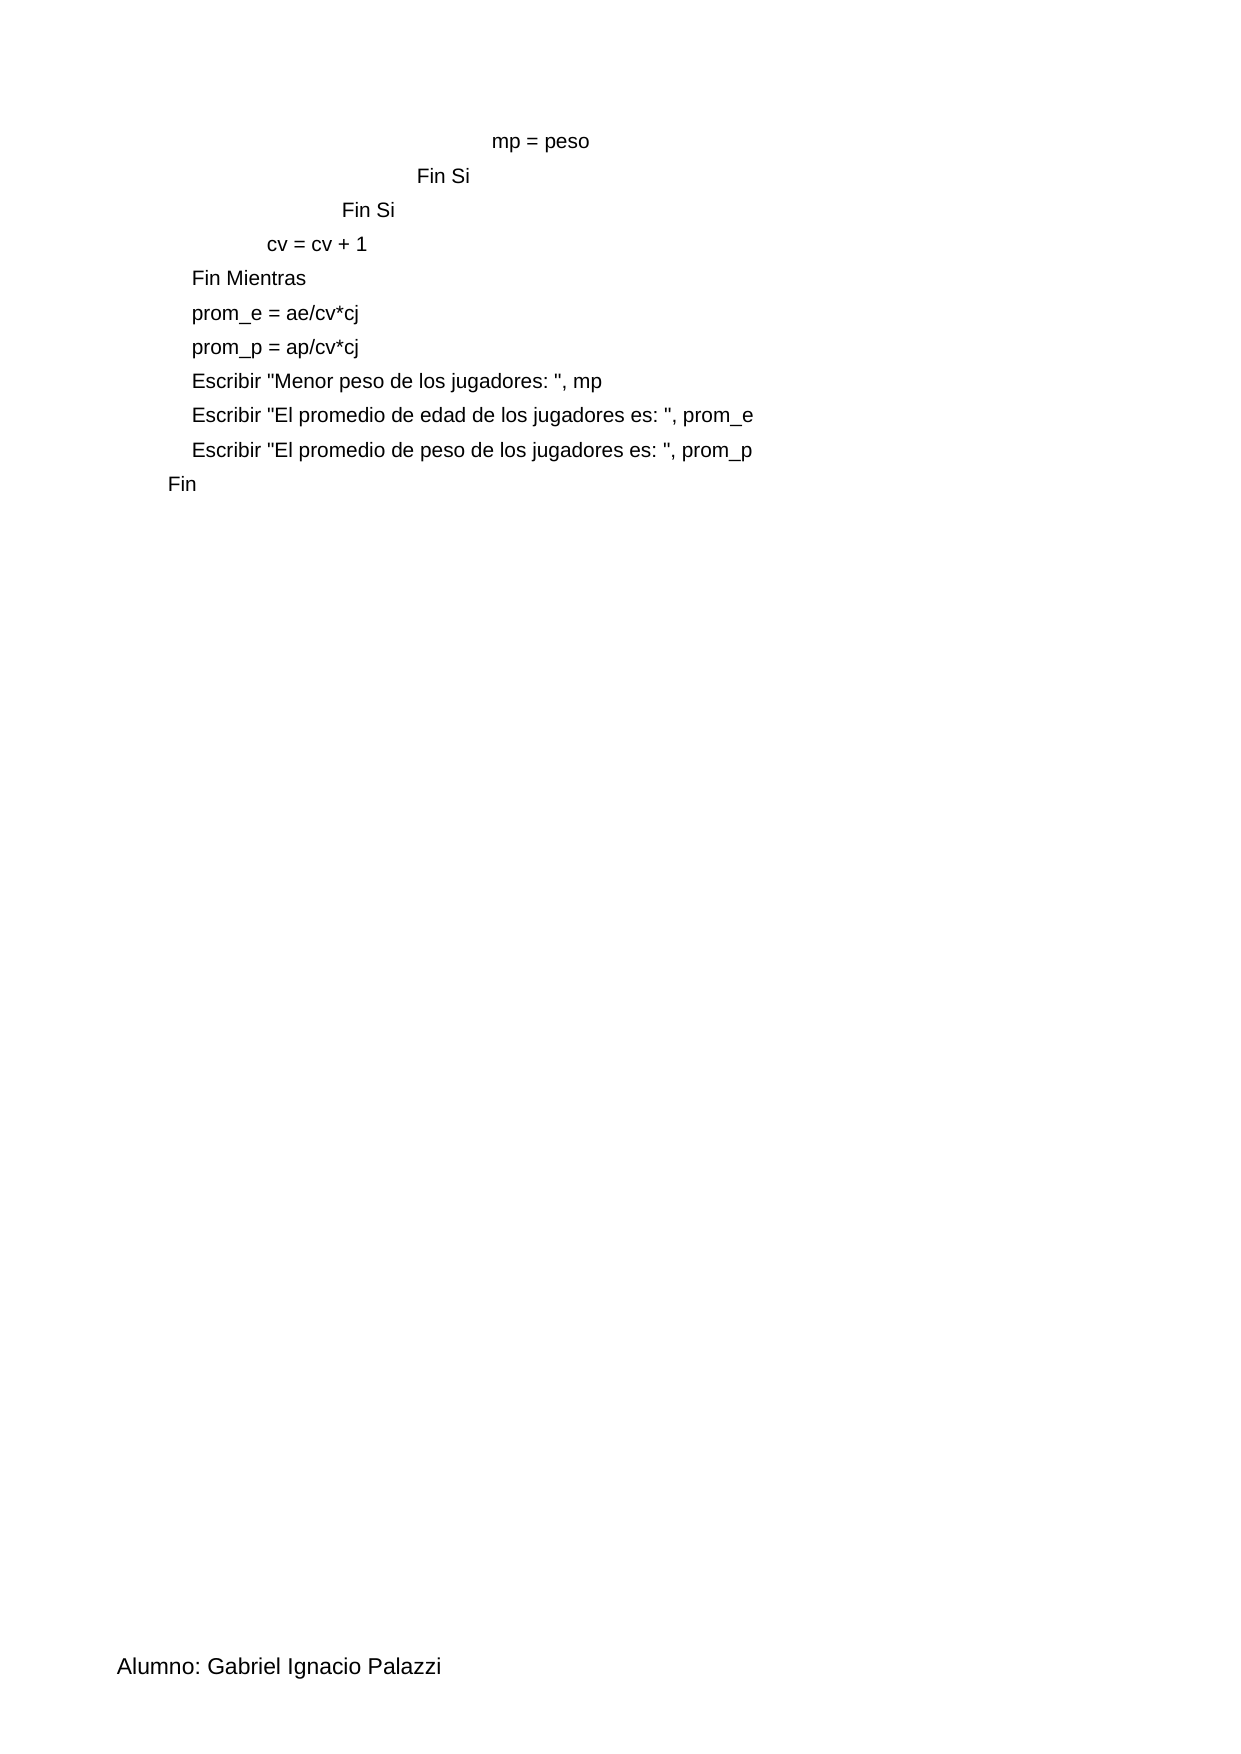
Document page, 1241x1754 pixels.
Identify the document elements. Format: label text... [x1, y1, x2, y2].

list prom_p = ap/cv*cj [117, 335, 1113, 359]
list prom_e = ae/cv*cj [117, 301, 1113, 324]
list Escribir "El promedio de edad de los jugadores es: ", prom_e [117, 403, 1113, 427]
text Fin [117, 472, 1113, 496]
list Escribir "Menor peso de los jugadores: ", mp [117, 369, 1113, 393]
list Fin Si [117, 163, 1113, 187]
list Escribir "El promedio de peso de los jugadores es: ", prom_p [117, 438, 1113, 462]
list cv = cv + 1 [117, 232, 1113, 256]
list Fin Mientras [117, 266, 1113, 290]
list mp = peso [117, 129, 1113, 153]
list Fin Si [117, 198, 1113, 222]
